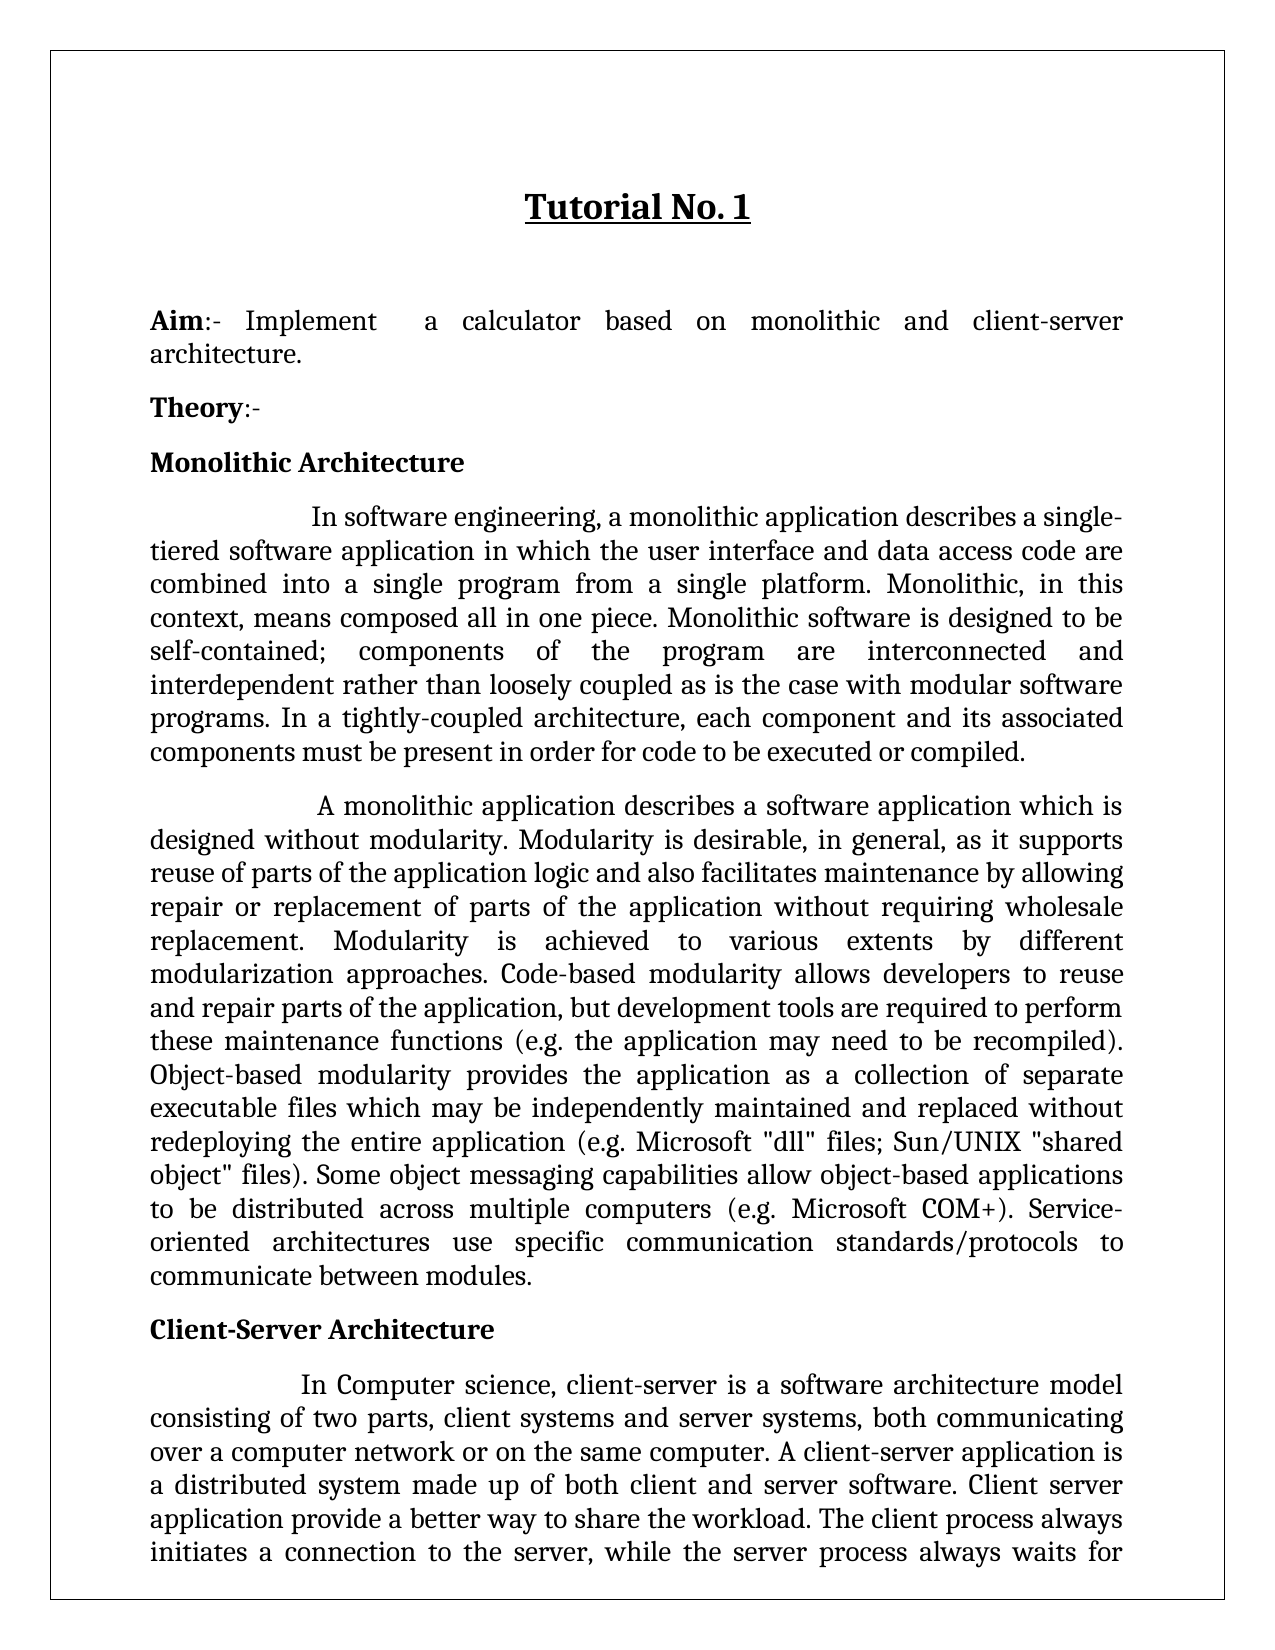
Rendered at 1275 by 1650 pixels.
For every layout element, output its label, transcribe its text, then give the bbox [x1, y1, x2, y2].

text Client-Server Architecture [150, 1313, 1125, 1347]
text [150, 1368, 1125, 1569]
text Theory:- [150, 392, 1125, 425]
text Monolithic Architecture [150, 446, 1125, 479]
text In software engineering, a monolithic application describes a single-tiered software application in which the user interface and data access code are combined into a single program from a single platform. Monolithic, in this context, means composed all in one piece. Monolithic software is designed to be self-contained; components of the program are interconnected and interdependent rather than loosely coupled as is the case with modular software programs. In a tightly-coupled architecture, each component and its associated components must be present in order for code to be executed or compiled. [150, 500, 1125, 769]
text Aim:- Implement a calculator based on monolithic and client-server architecture. [150, 304, 1125, 371]
text Tutorial No. 1 [150, 185, 1125, 228]
text A monolithic application describes a software application which is designed without modularity. Modularity is desirable, in general, as it supports reuse of parts of the application logic and also facilitates maintenance by allowing repair or replacement of parts of the application without requiring wholesale replacement. Modularity is achieved to various extents by different modularization approaches. Code-based modularity allows developers to reuse and repair parts of the application, but development tools are required to perform these maintenance functions (e.g. the application may need to be recompiled). Object-based modularity provides the application as a collection of separate executable files which may be independently maintained and replaced without redeploying the entire application (e.g. Microsoft "dll" files; Sun/UNIX "shared object" files). Some object messaging capabilities allow object-based applications to be distributed across multiple computers (e.g. Microsoft COM+). Service-oriented architectures use specific communication standards/protocols to communicate between modules. [150, 789, 1125, 1293]
